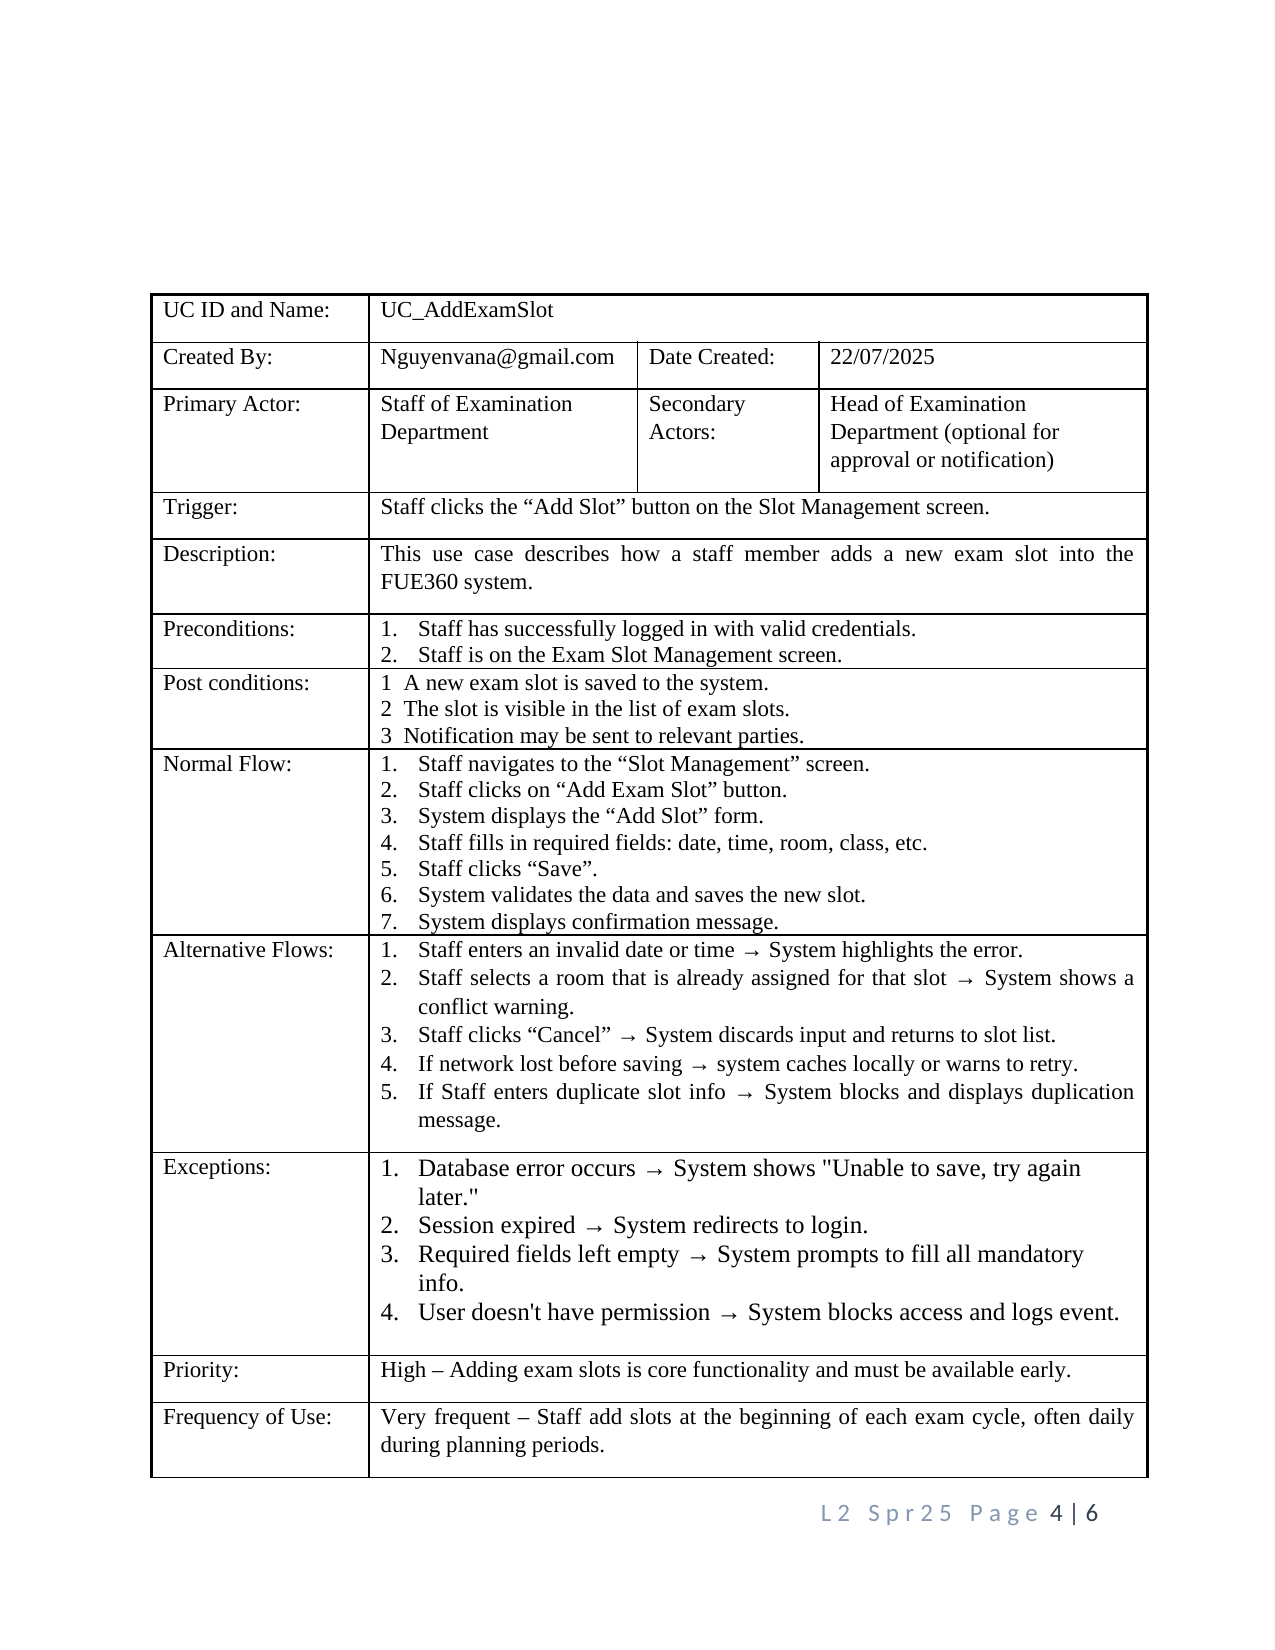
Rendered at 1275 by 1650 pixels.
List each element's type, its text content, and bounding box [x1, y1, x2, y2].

table_cell Nguyenvana@gmail.com [370, 343, 637, 388]
table_cell Created By: [153, 343, 368, 388]
table_cell Staff clicks the “Add Slot” button on the Slot Management screen. [370, 493, 1146, 538]
table_cell Head of Examination Department (optional for approval or notification) [820, 390, 1146, 492]
table_cell Exceptions: [153, 1153, 368, 1355]
table_cell Preconditions: [153, 615, 368, 668]
table_cell Description: [153, 540, 368, 613]
table_cell Primary Actor: [153, 390, 368, 492]
table_header UC ID and Name: [153, 296, 368, 341]
table_cell Frequency of Use: [153, 1403, 368, 1477]
table_cell 1 A new exam slot is saved to the system. 2 The slot is visible in the list of exam slots. 3 Notification may be sent to relevant parties. [370, 669, 1146, 748]
table_header UC_AddExamSlot [370, 296, 1146, 341]
table_cell Priority: [153, 1356, 368, 1401]
table_cell Staff has successfully logged in with valid credentials. Staff is on the Exam Slot Management screen. [370, 615, 1146, 668]
table_cell Staff of Examination Department [370, 390, 637, 492]
table_cell Post conditions: [153, 669, 368, 748]
table_cell Secondary Actors: [638, 390, 818, 492]
table_cell High – Adding exam slots is core functionality and must be available early. [370, 1356, 1146, 1401]
table_cell Trigger: [153, 493, 368, 538]
table_cell This use case describes how a staff member adds a new exam slot into the FUE360 system. [370, 540, 1146, 613]
table_cell Date Created: [638, 343, 818, 388]
table_cell Very frequent – Staff add slots at the beginning of each exam cycle, often daily during planning periods. [370, 1403, 1146, 1477]
table_cell Staff enters an invalid date or time → System highlights the error. Staff selects a room that is already assigned for that slot → System shows a conflict warning. Staff clicks “Cancel” → System discards input and returns to slot list. If network lost before saving → system caches locally or warns to retry. If Staff enters duplicate slot info → System blocks and displays duplication message. [370, 936, 1146, 1152]
table_cell Normal Flow: [153, 750, 368, 934]
table_cell Staff navigates to the “Slot Management” screen. Staff clicks on “Add Exam Slot” button. System displays the “Add Slot” form. Staff fills in required fields: date, time, room, class, etc. Staff clicks “Save”. System validates the data and saves the new slot. System displays confirmation message. [370, 750, 1146, 934]
table_cell Alternative Flows: [153, 936, 368, 1152]
table_cell 22/07/2025 [820, 343, 1146, 388]
table_cell Database error occurs → System shows "Unable to save, try again later." Session expired → System redirects to login. Required fields left empty → System prompts to fill all mandatory info. User doesn't have permission → System blocks access and logs event. [370, 1153, 1146, 1355]
